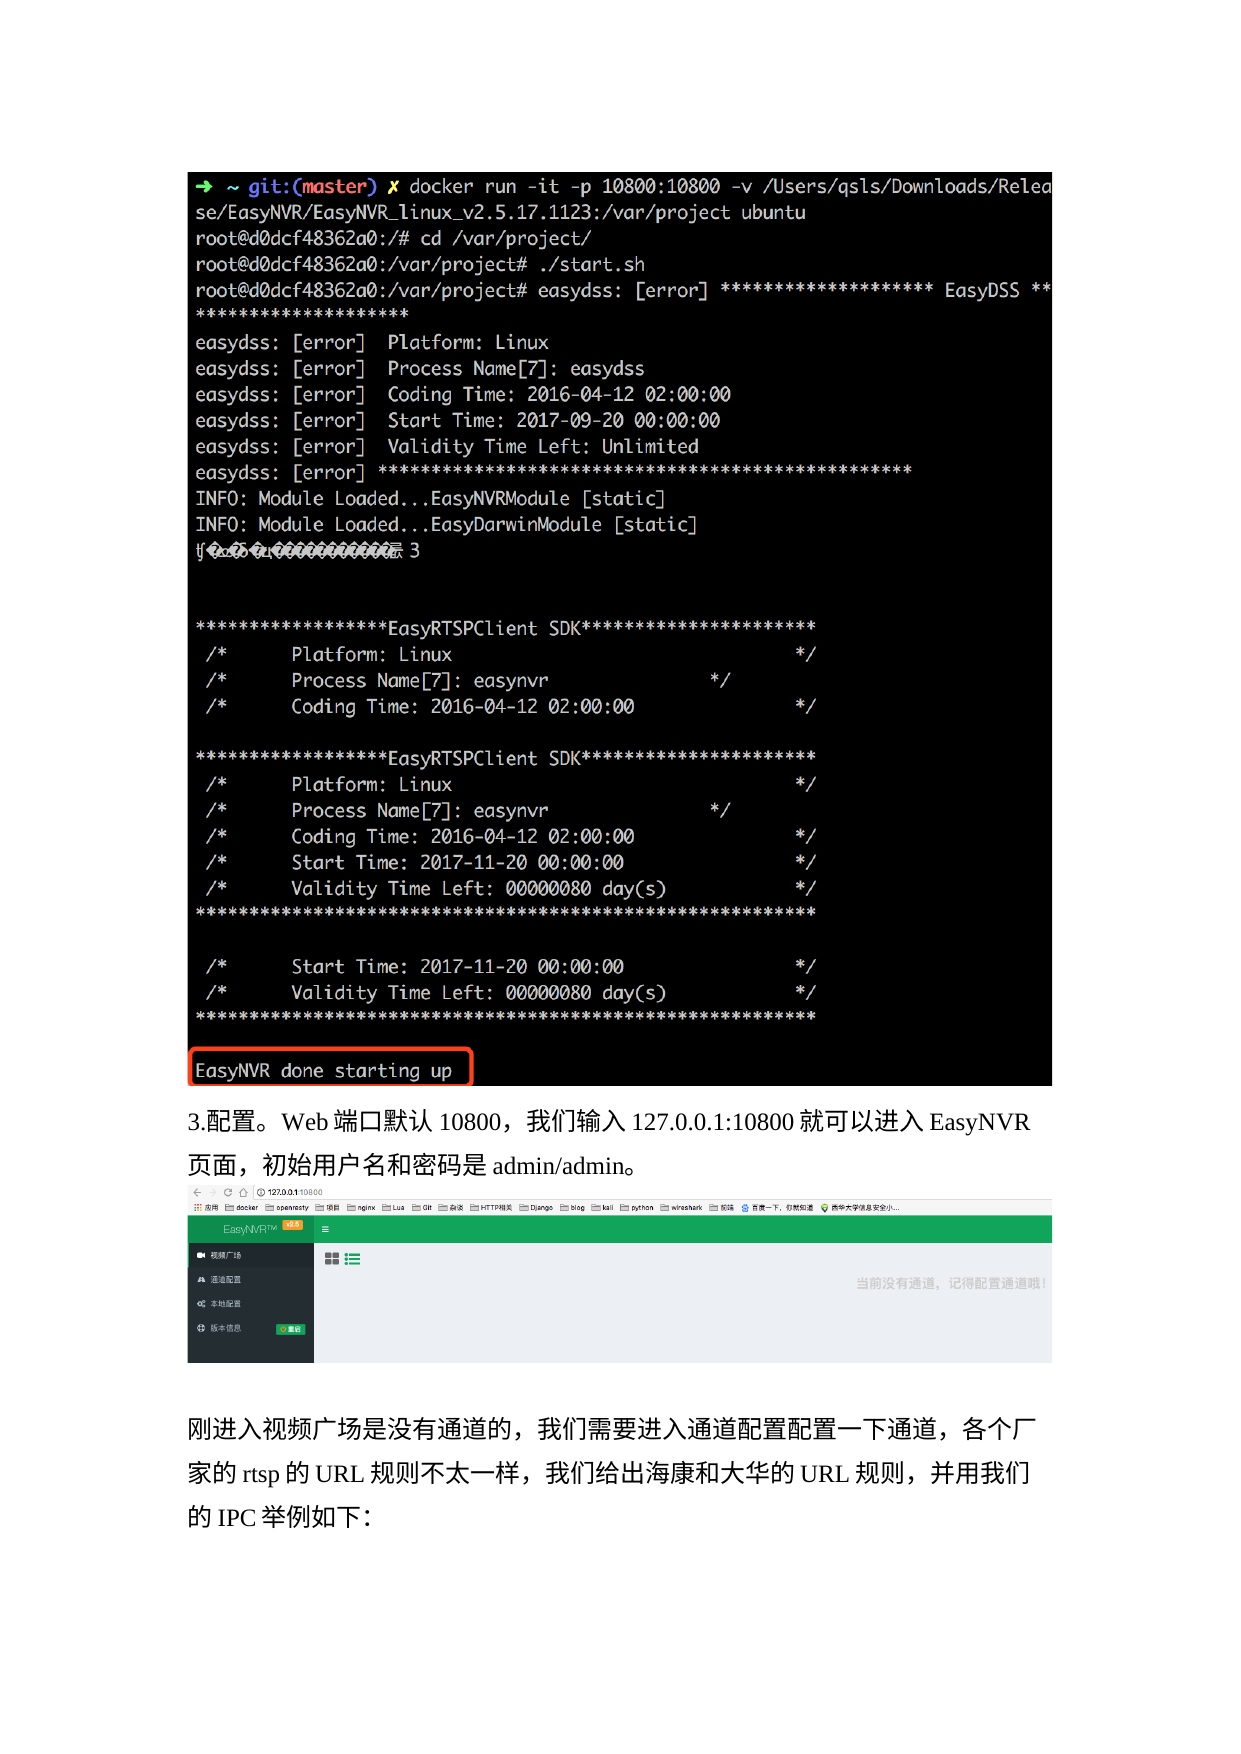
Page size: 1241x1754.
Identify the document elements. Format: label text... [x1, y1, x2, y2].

text 3.配置。Web端口默认10800，我们输入127.0.0.1:10800就可以进入EasyNVR页面，初始用户名和密码是admin/admin。 [187, 1097, 1053, 1185]
text 刚进入视频广场是没有通道的，我们需要进入通道配置配置一下通道，各个厂家的rtsp的URL规则不太一样，我们给出海康和大华的URL规则，并用我们的IPC举例如下： [187, 1406, 1053, 1538]
picture [187, 172, 1053, 1086]
picture [187, 1185, 1053, 1363]
